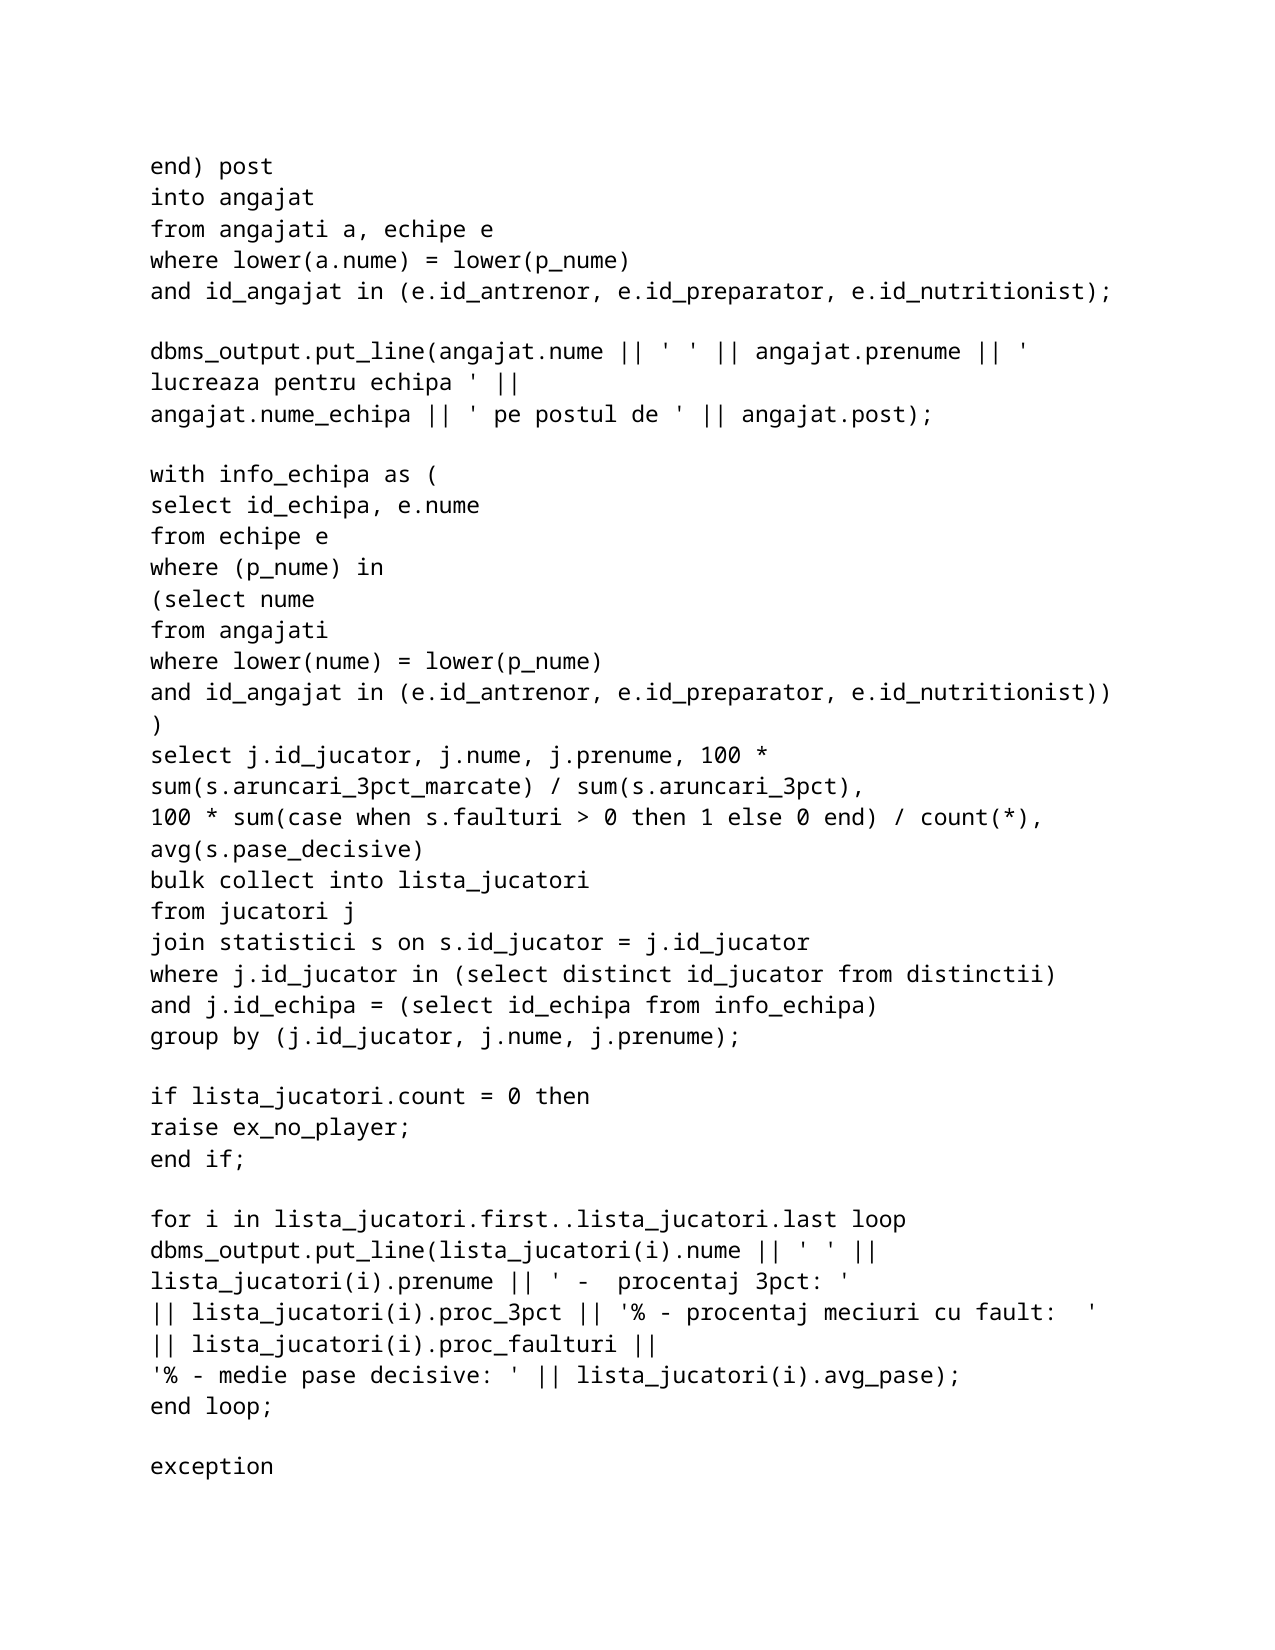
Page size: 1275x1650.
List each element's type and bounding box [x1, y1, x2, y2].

text [150, 150, 1125, 1481]
